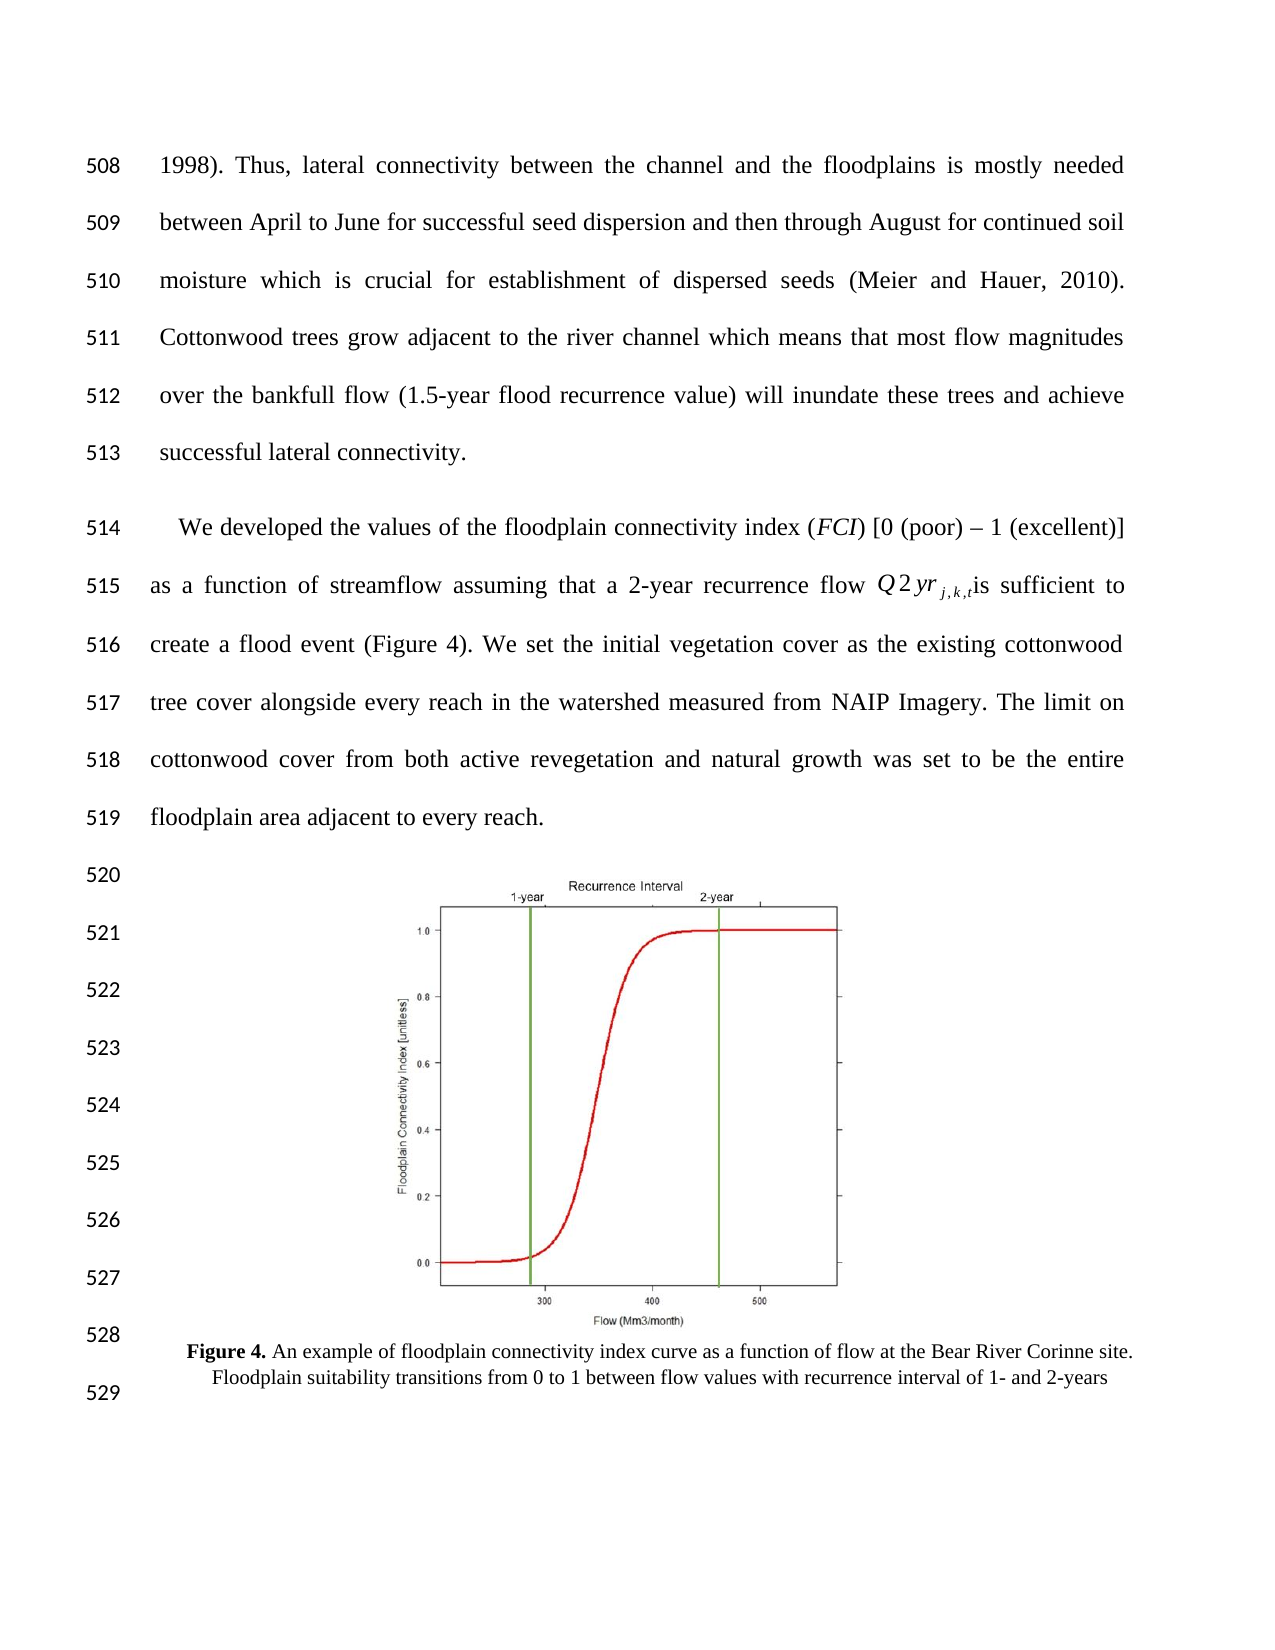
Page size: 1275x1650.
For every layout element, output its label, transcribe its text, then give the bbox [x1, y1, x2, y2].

text We developed the values of the floodplain connectivity index (FCI) [0 (poor) – 1 (excellent)] as a function of streamflow assuming that a 2-year recurrence flow is sufficient to create a flood event (Figure 4). We set the initial vegetation cover as the existing cottonwood tree cover alongside every reach in the watershed measured from NAIP Imagery. The limit on cottonwood cover from both active revegetation and natural growth was set to be the entire floodplain area adjacent to every reach. [150, 512, 1125, 831]
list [159, 150, 1125, 466]
picture [387, 872, 853, 1332]
